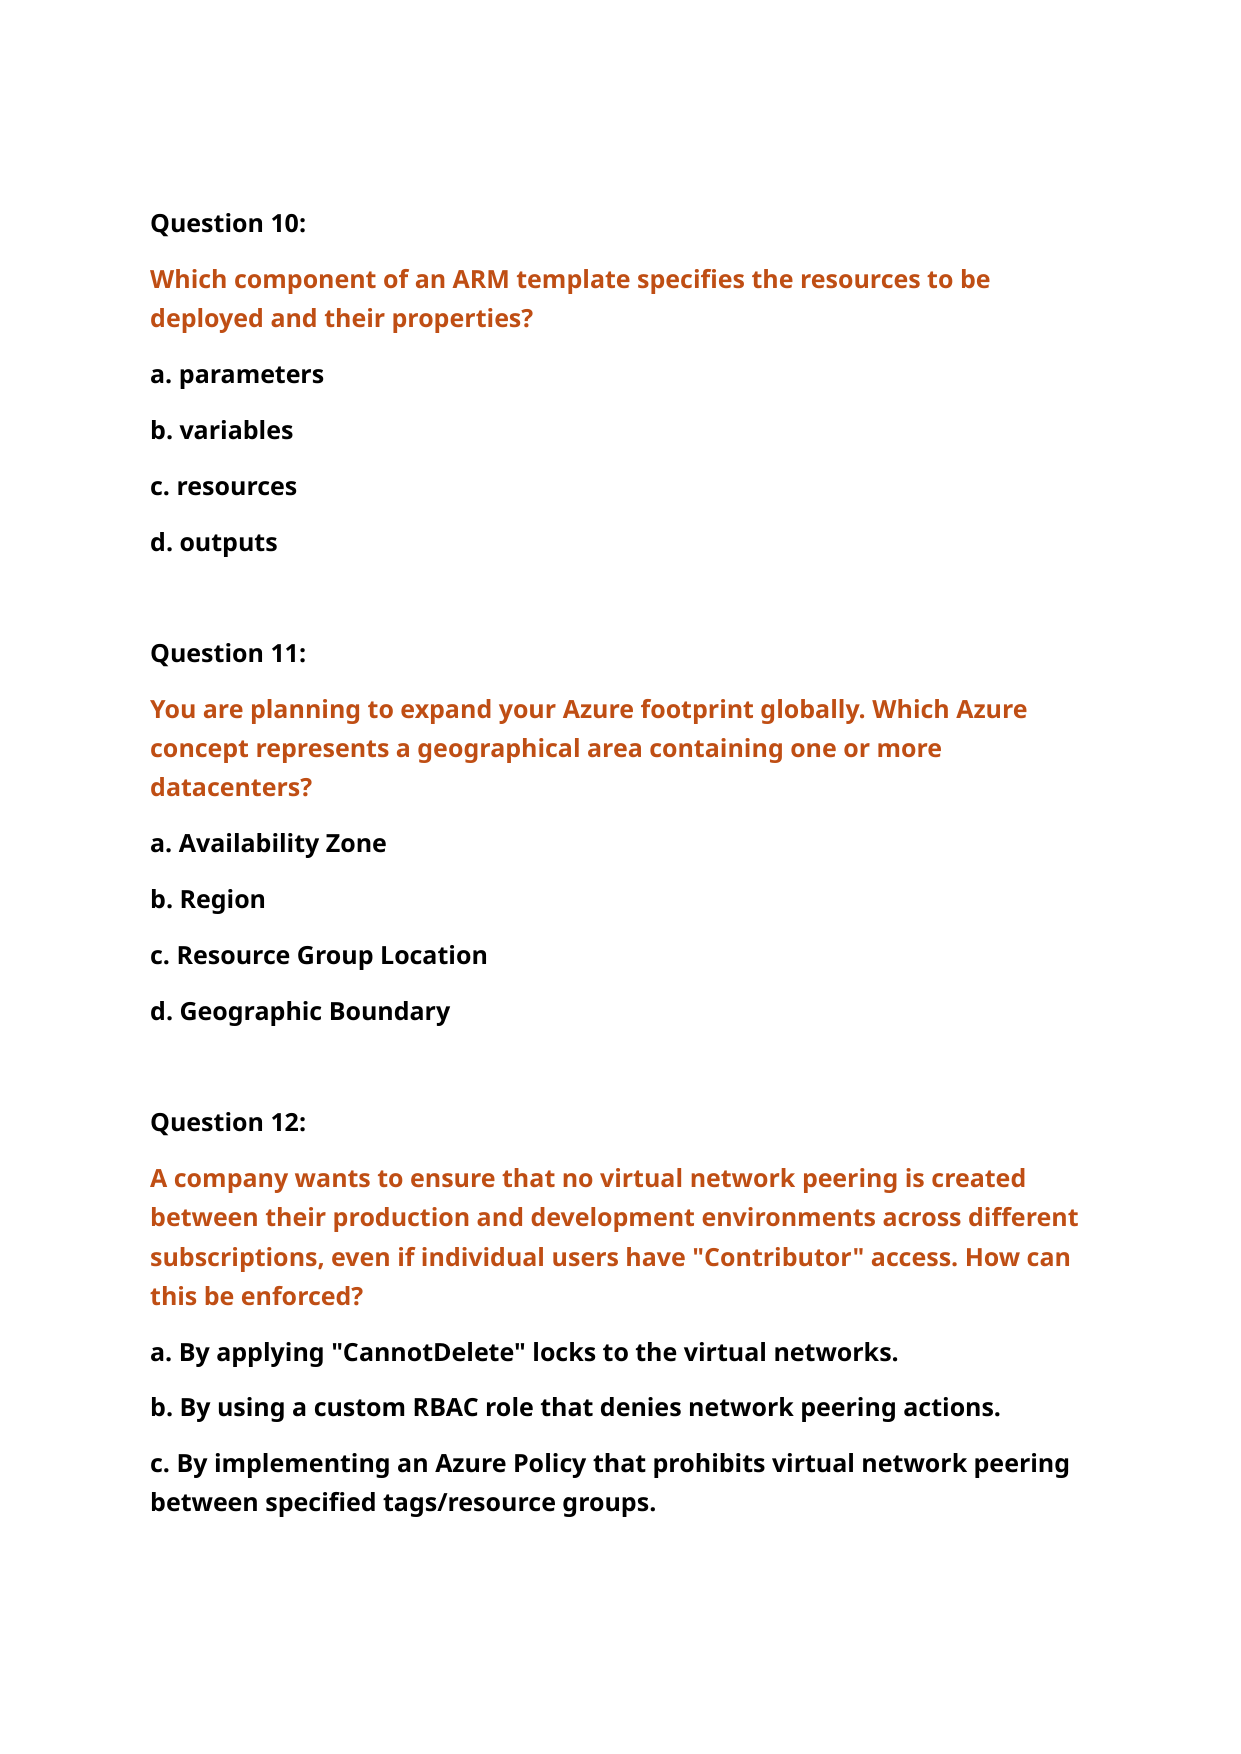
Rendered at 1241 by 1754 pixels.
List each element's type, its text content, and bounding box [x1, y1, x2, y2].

text Question 11: [150, 636, 1090, 670]
text c. resources [150, 468, 1090, 502]
text a. Availability Zone [150, 826, 1090, 860]
text b. variables [150, 412, 1090, 447]
text You are planning to expand your Azure footprint globally. Which Azure concept represents a geographical area containing one or more datacenters? [150, 692, 1090, 804]
text Which component of an ARM template specifies the resources to be deployed and their properties? [150, 262, 1090, 335]
text a. By applying "CannotDelete" locks to the virtual networks. [150, 1334, 1090, 1368]
text c. By implementing an Azure Policy that prohibits virtual network peering between specified tags/resource groups. [150, 1446, 1090, 1519]
text A company wants to ensure that no virtual network peering is created between their production and development environments across different subscriptions, even if individual users have "Contributor" access. How can this be enforced? [150, 1161, 1090, 1312]
text a. parameters [150, 357, 1090, 391]
text Question 12: [150, 1105, 1090, 1139]
text b. By using a custom RBAC role that denies network peering actions. [150, 1390, 1090, 1424]
text b. Region [150, 882, 1090, 916]
text d. Geographic Boundary [150, 993, 1090, 1027]
text Question 10: [150, 206, 1090, 240]
text d. outputs [150, 524, 1090, 558]
text c. Resource Group Location [150, 937, 1090, 972]
